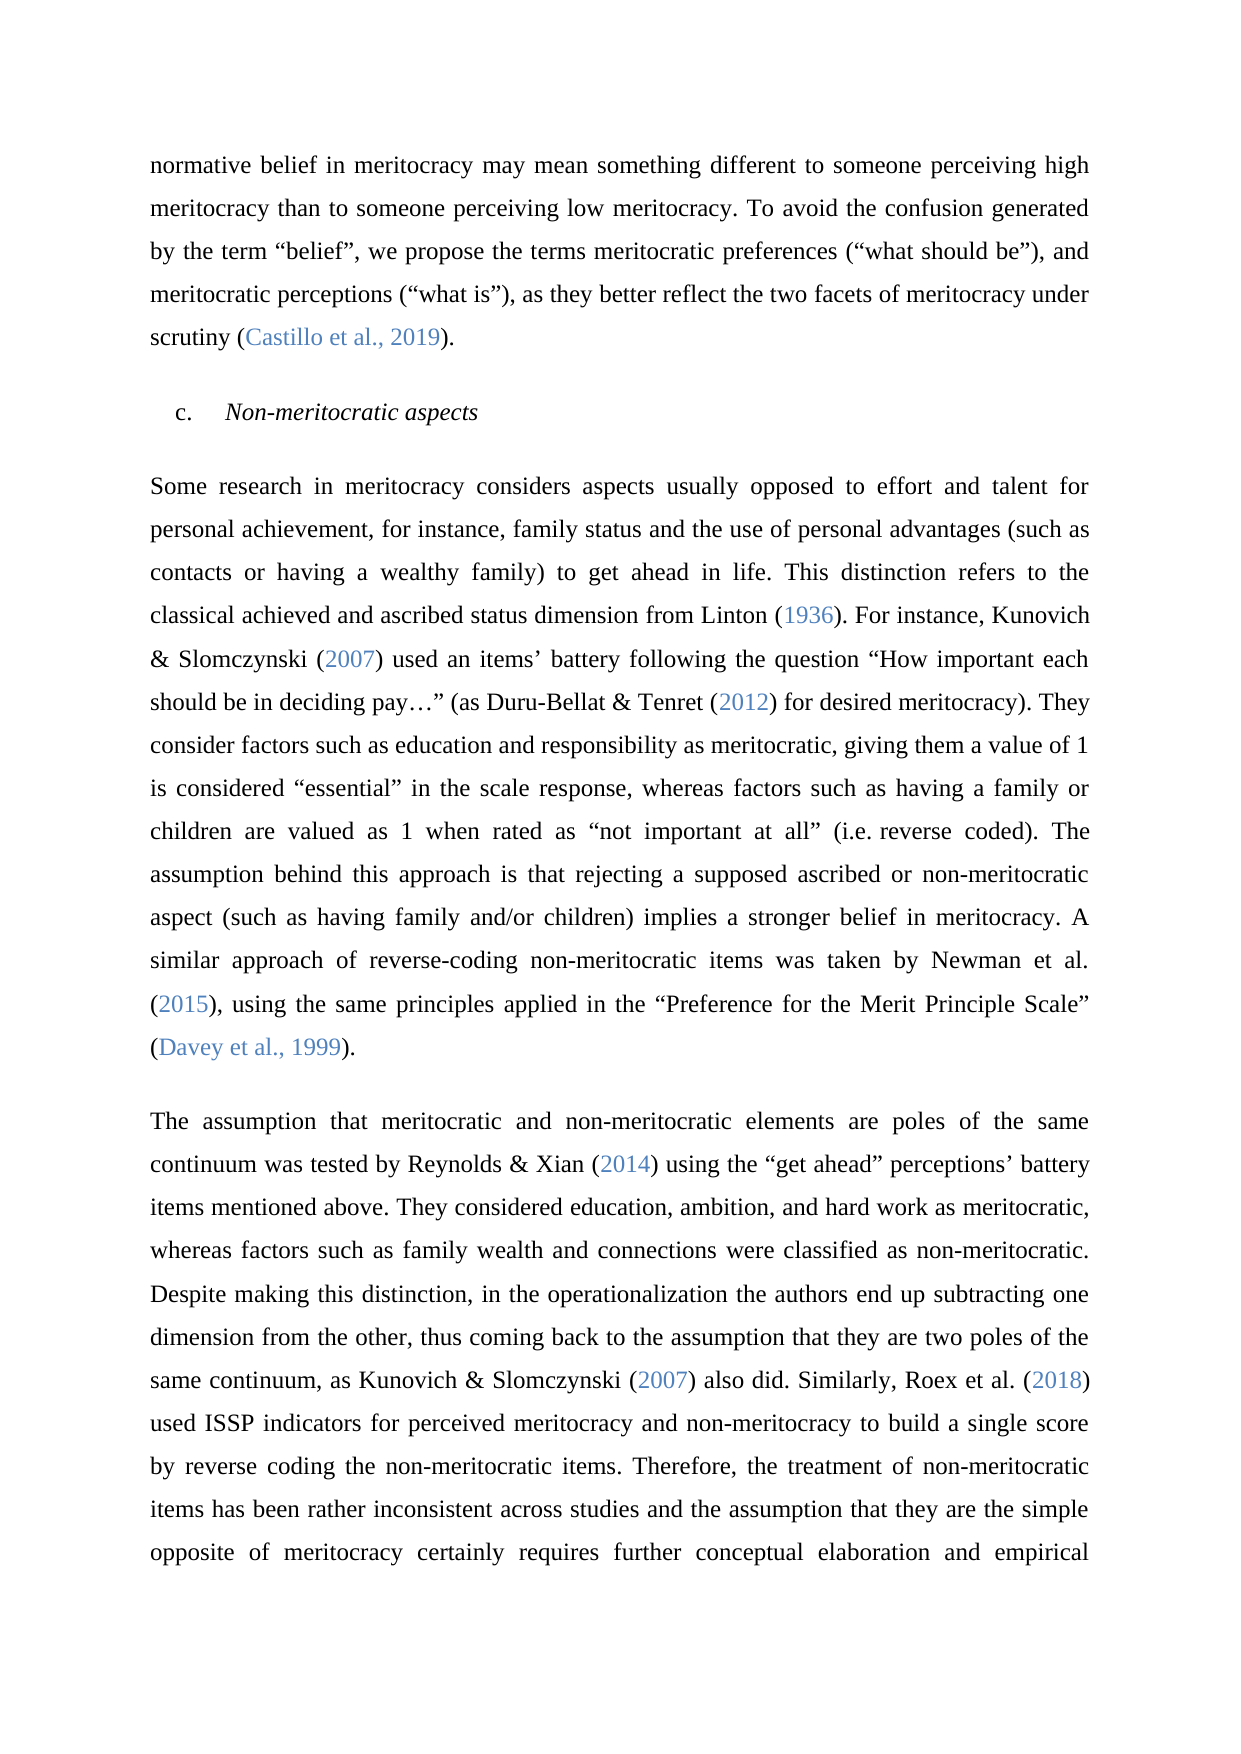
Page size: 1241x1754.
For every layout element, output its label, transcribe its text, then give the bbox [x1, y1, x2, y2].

text Some research in meritocracy considers aspects usually opposed to effort and talent for personal achievement, for instance, family status and the use of personal advantages (such as contacts or having a wealthy family) to get ahead in life. This distinction refers to the classical achieved and ascribed status dimension from Linton (1936). For instance, Kunovich & Slomczynski (2007) used an items’ battery following the question “How important each should be in deciding pay…” (as Duru-Bellat & Tenret (2012) for desired meritocracy). They consider factors such as education and responsibility as meritocratic, giving them a value of 1 is considered “essential” in the scale response, whereas factors such as having a family or children are valued as 1 when rated as “not important at all” (i.e. reverse coded). The assumption behind this approach is that rejecting a supposed ascribed or non-meritocratic aspect (such as having family and/or children) implies a stronger belief in meritocracy. A similar approach of reverse-coding non-meritocratic items was taken by Newman et al. (2015), using the same principles applied in the “Preference for the Merit Principle Scale” (Davey et al., 1999). [150, 471, 1090, 1061]
list Non-meritocratic aspects [175, 397, 1090, 426]
